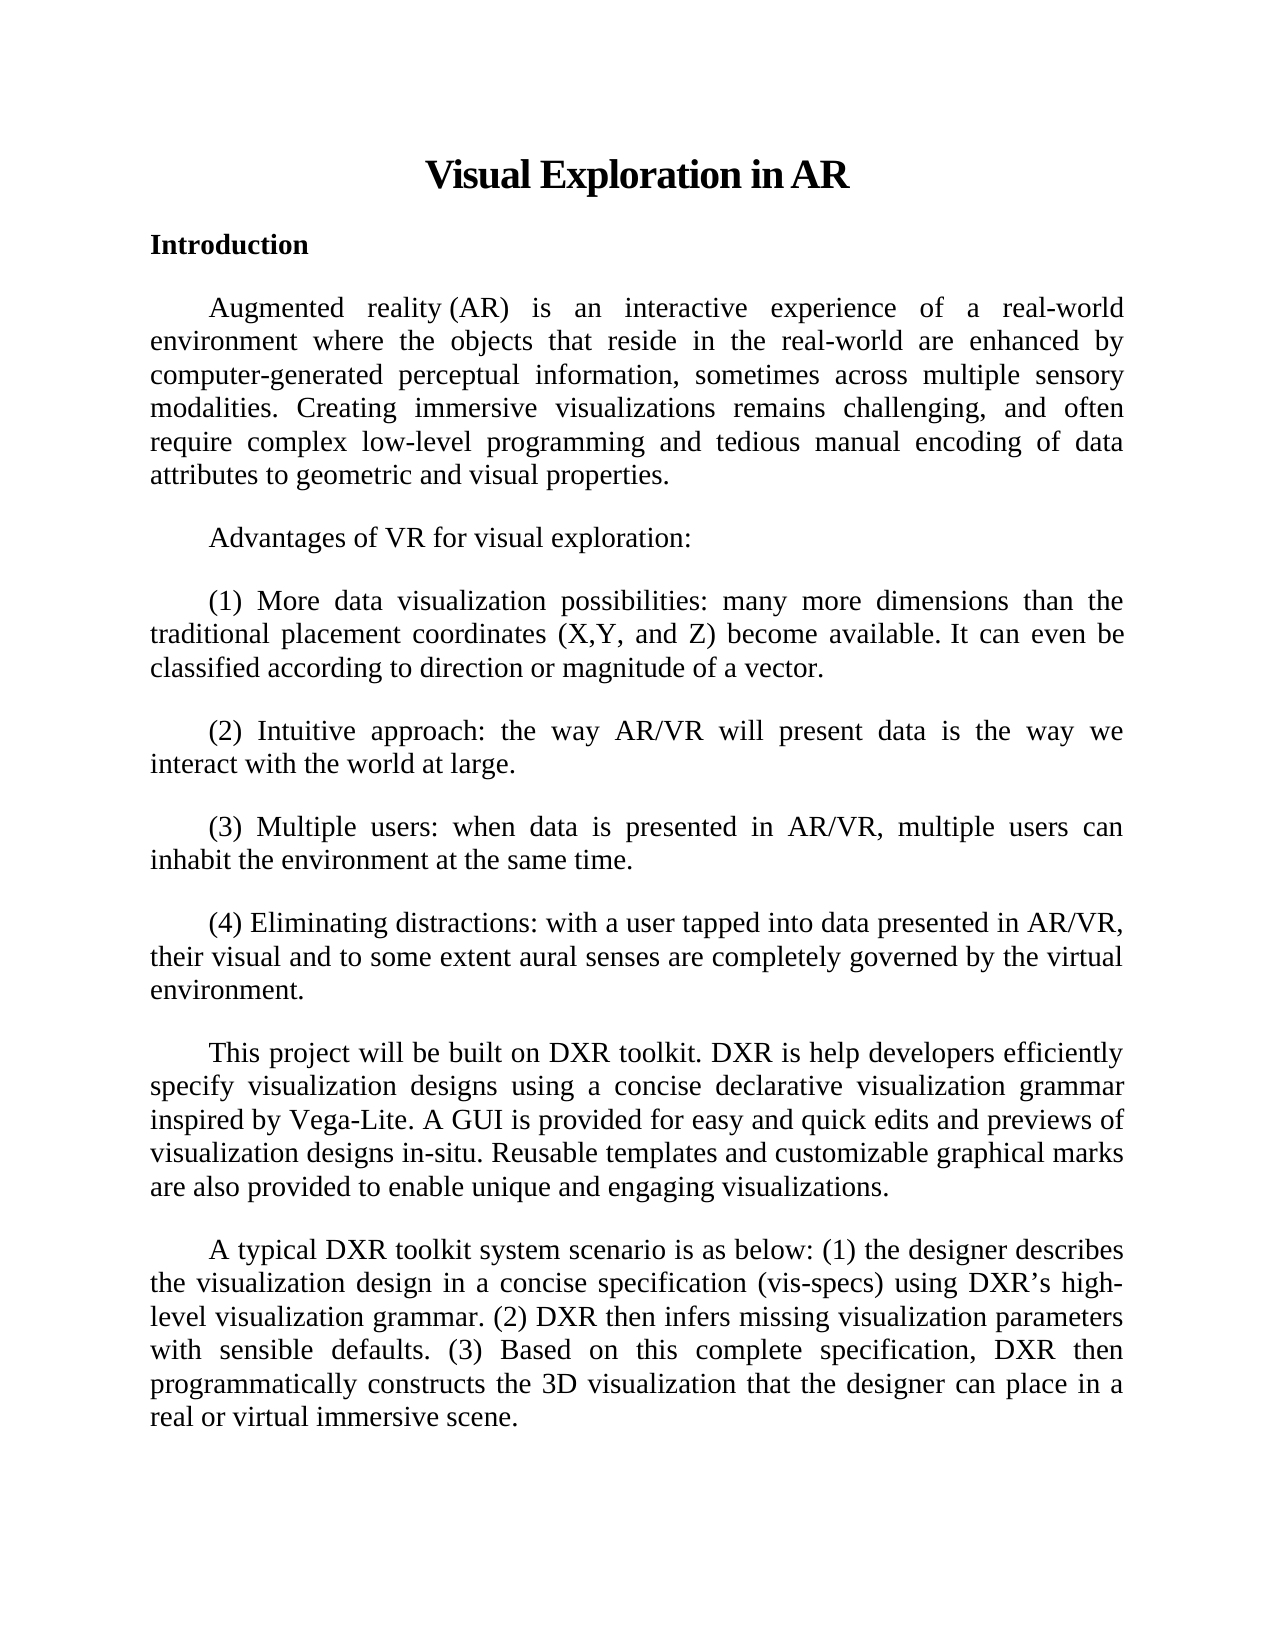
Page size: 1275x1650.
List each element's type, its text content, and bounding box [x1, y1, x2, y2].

text Augmented reality (AR) is an interactive experience of a real-world environment where the objects that reside in the real-world are enhanced by computer-generated perceptual information, sometimes across multiple sensory modalities. Creating immersive visualizations remains challenging, and often require complex low-level programming and tedious manual encoding of data attributes to geometric and visual properties. [150, 290, 1125, 491]
title Visual Exploration in AR [150, 150, 1125, 198]
text Introduction [150, 227, 1125, 261]
text Advantages of VR for visual exploration: [150, 520, 1125, 554]
text (2) Intuitive approach: the way AR/VR will present data is the way we interact with the world at large. [150, 713, 1125, 780]
text This project will be built on DXR toolkit. DXR is help developers efficiently specify visualization designs using a concise declarative visualization grammar inspired by Vega-Lite. A GUI is provided for easy and quick edits and previews of visualization designs in-situ. Reusable templates and customizable graphical marks are also provided to enable unique and engaging visualizations. [150, 1035, 1125, 1203]
text (1) More data visualization possibilities: many more dimensions than the traditional placement coordinates (X,Y, and Z) become available. It can even be classified according to direction or magnitude of a vector. [150, 583, 1125, 683]
text A typical DXR toolkit system scenario is as below: (1) the designer describes the visualization design in a concise specification (vis-specs) using DXR’s high-level visualization grammar. (2) DXR then infers missing visualization parameters with sensible defaults. (3) Based on this complete specification, DXR then programmatically constructs the 3D visualization that the designer can place in a real or virtual immersive scene. [150, 1232, 1125, 1433]
text (4) Eliminating distractions: with a user tapped into data presented in AR/VR, their visual and to some extent aural senses are completely governed by the virtual environment. [150, 905, 1125, 1006]
text (3) Multiple users: when data is presented in AR/VR, multiple users can inhabit the environment at the same time. [150, 809, 1125, 876]
